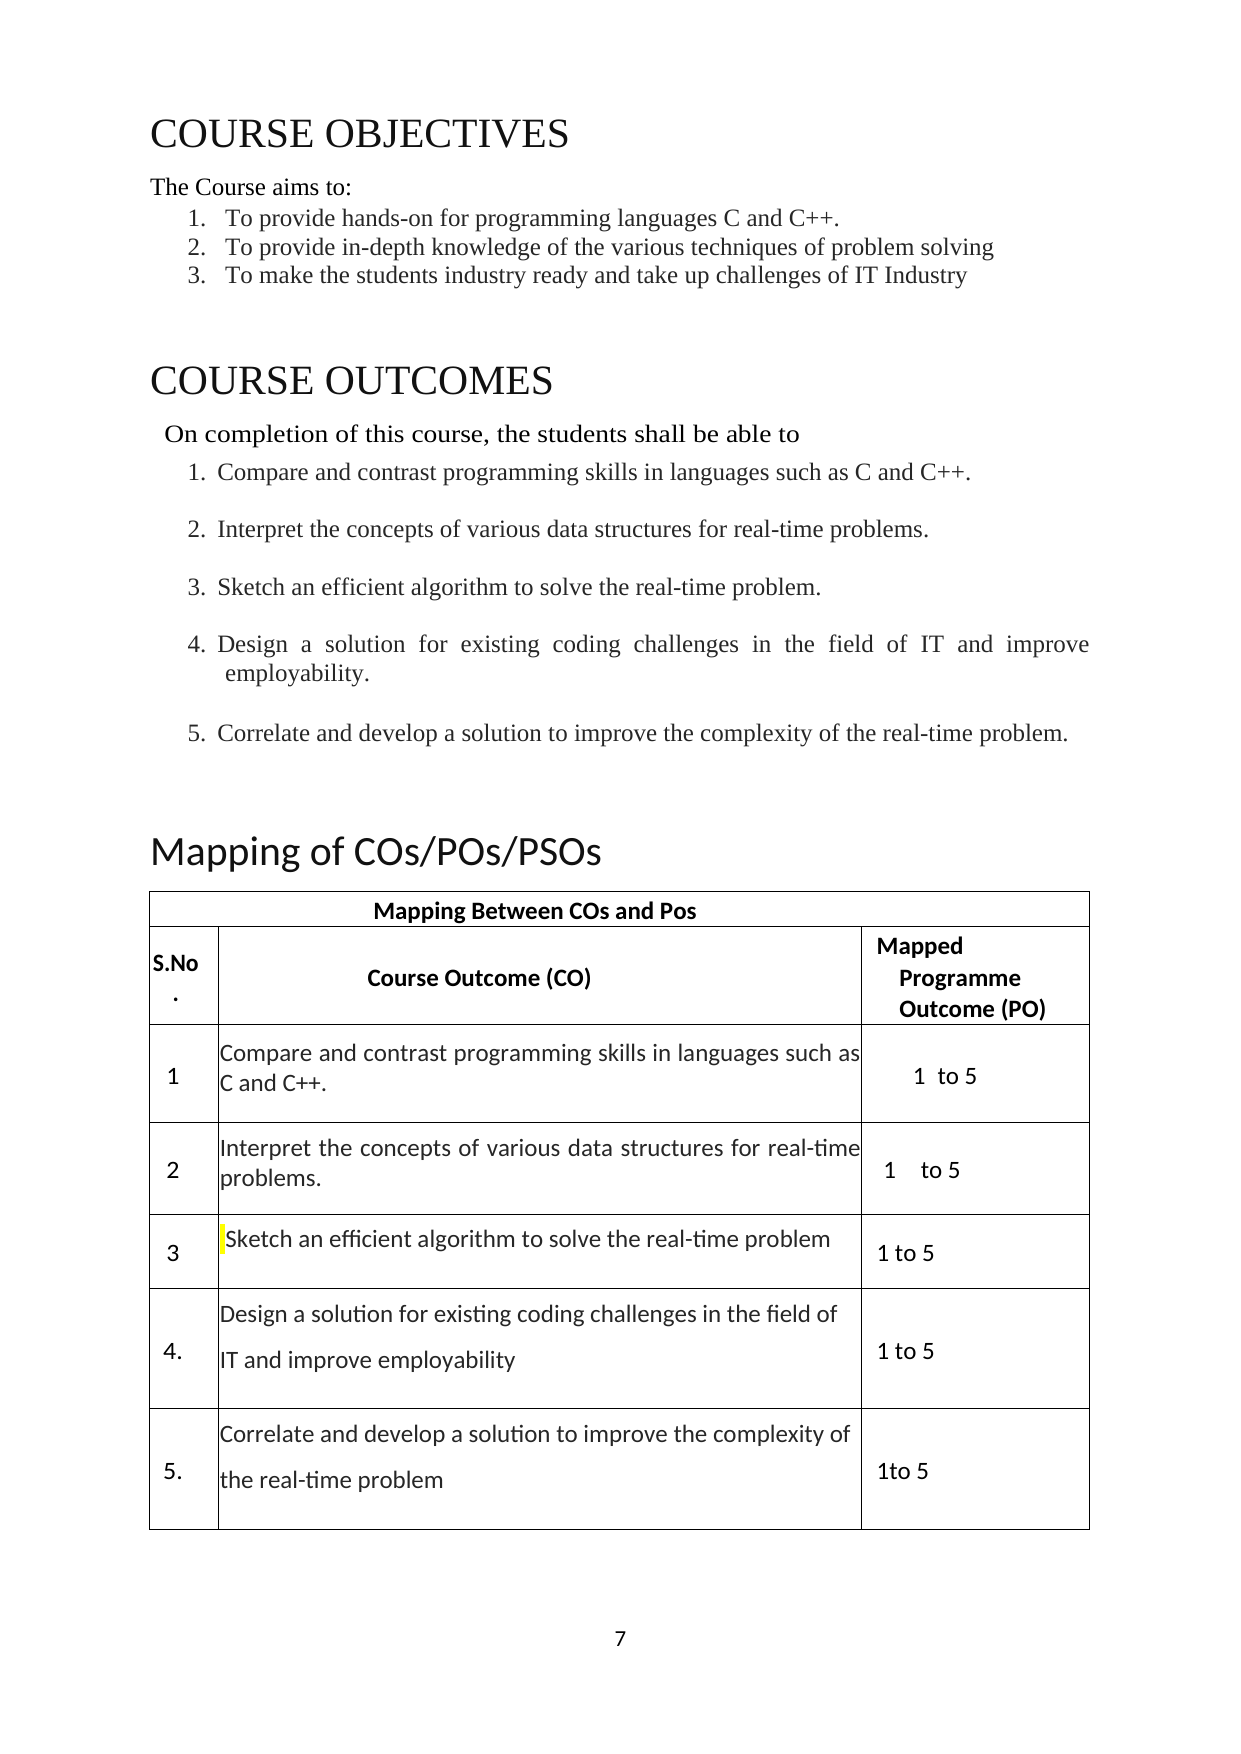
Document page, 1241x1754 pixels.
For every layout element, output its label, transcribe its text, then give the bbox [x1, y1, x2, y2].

list To provide in-depth knowledge of the various techniques of problem solving [187, 232, 1090, 260]
table_cell 4. [150, 1289, 218, 1408]
table_cell 2 [150, 1123, 218, 1213]
list To provide hands-on for programming languages C and C++. [187, 203, 1090, 232]
text COURSE OBJECTIVES [150, 103, 1090, 156]
text COURSE OUTCOMES [150, 350, 1090, 403]
table_cell Course Outcome (CO) [219, 927, 861, 1024]
table_cell to 5 [862, 1025, 1089, 1122]
subtitle The Course aims to: [150, 172, 1090, 201]
list Compare and contrast programming skills in languages such as C and C++. [187, 457, 1090, 486]
table_cell Correlate and develop a solution to improve the complexity of the real-time problem [219, 1409, 861, 1528]
text Mapping of COs/POs/PSOs [150, 822, 1090, 876]
list To make the students industry ready and take up challenges of IT Industry [187, 260, 1090, 289]
list Design a solution for existing coding challenges in the field of IT and improve employability. [187, 629, 1090, 687]
table_cell Compare and contrast programming skills in languages such as C and C++. [219, 1025, 861, 1122]
list Interpret the concepts of various data structures for real-time problems. [187, 514, 1090, 543]
table_header Mapping Between COs and Pos [150, 892, 1089, 926]
table_cell 3 [150, 1215, 218, 1288]
list Correlate and develop a solution to improve the complexity of the real-time problem. [187, 718, 1090, 747]
table_cell Design a solution for existing coding challenges in the field of IT and improve employability [219, 1289, 861, 1408]
table_cell Sketch an efficient algorithm to solve the real-time problem [219, 1215, 861, 1288]
table_cell S.No. [150, 927, 218, 1024]
text On completion of this course, the students shall be able to [164, 419, 1090, 448]
table_cell to 5 [862, 1123, 1089, 1213]
table_cell Interpret the concepts of various data structures for real-time problems. [219, 1123, 861, 1213]
table_cell 1 to 5 [862, 1215, 1089, 1288]
table_cell Mapped Programme Outcome (PO) [862, 927, 1089, 1024]
list Sketch an efficient algorithm to solve the real-time problem. [187, 572, 1090, 601]
table_cell 5. [150, 1409, 218, 1528]
table_cell 1to 5 [862, 1409, 1089, 1528]
table_cell 1 to 5 [862, 1289, 1089, 1408]
table_cell 1 [150, 1025, 218, 1122]
